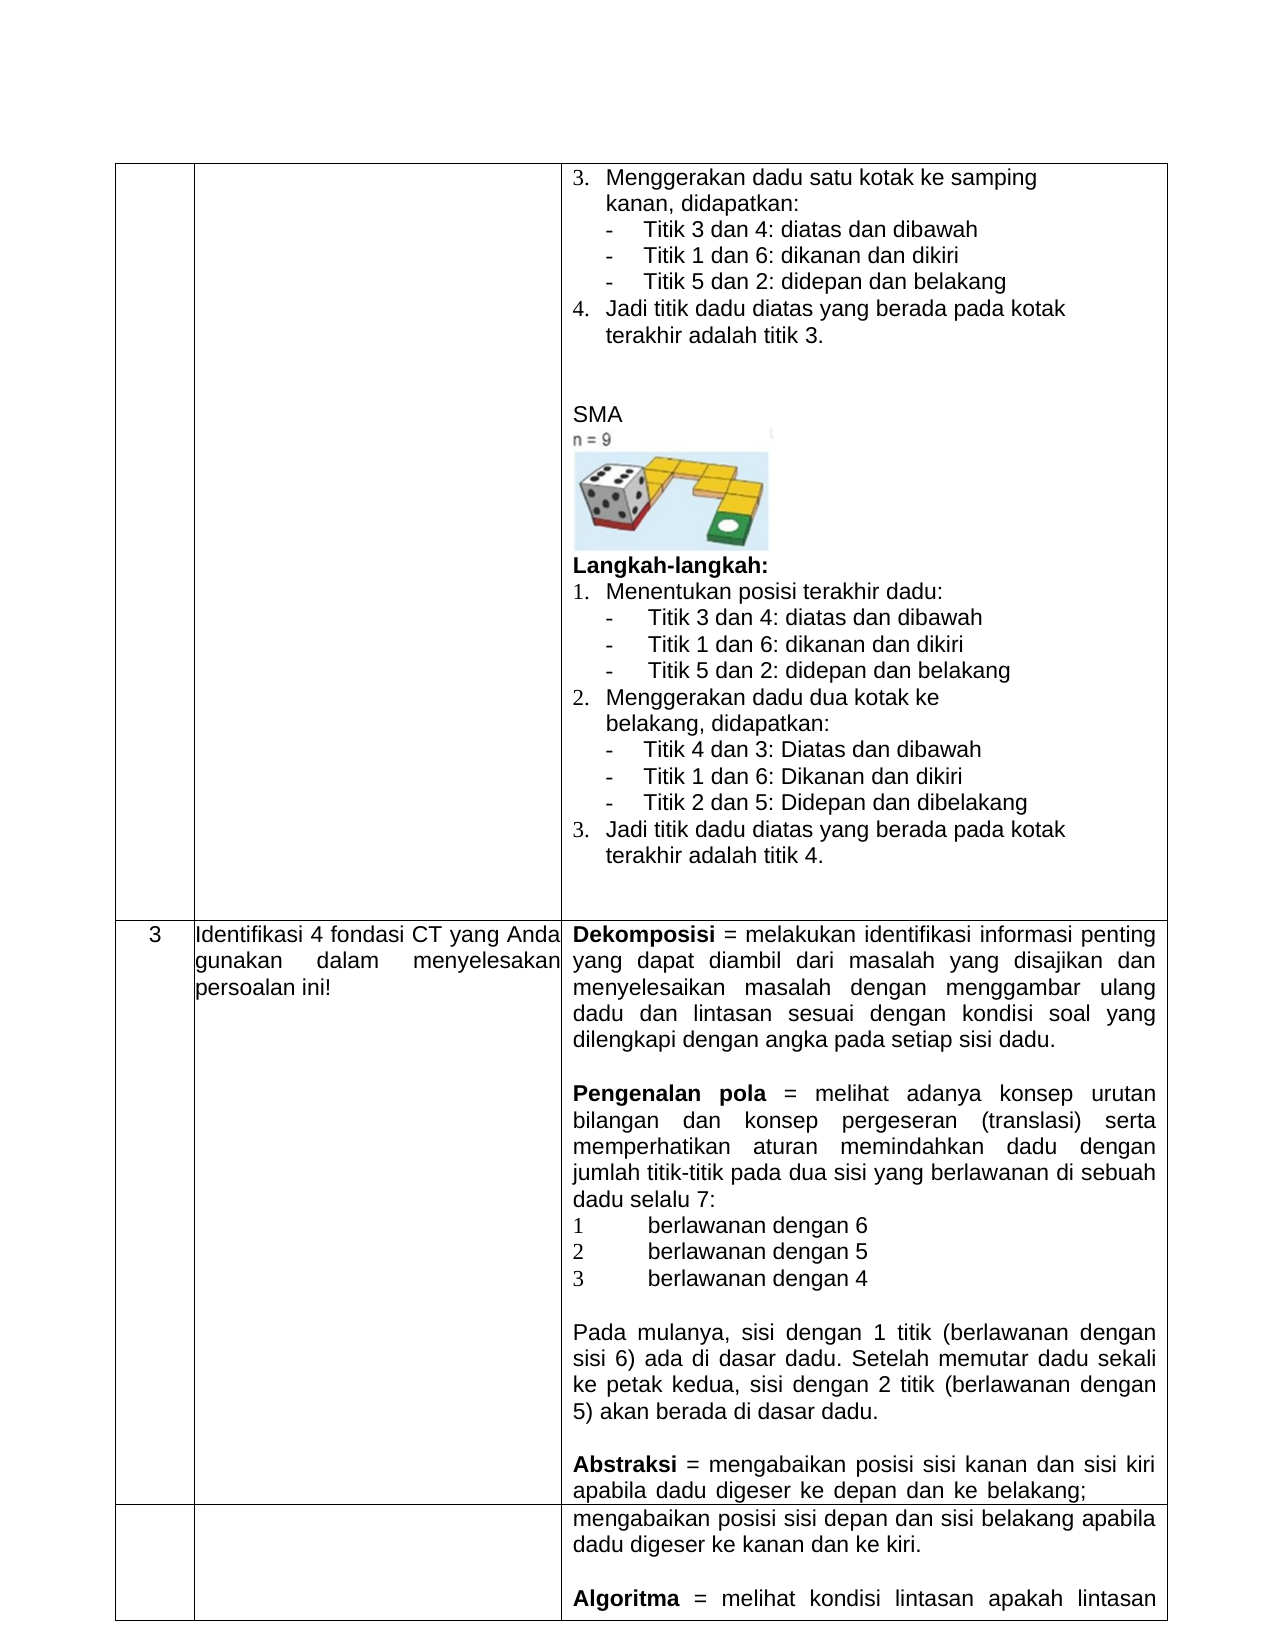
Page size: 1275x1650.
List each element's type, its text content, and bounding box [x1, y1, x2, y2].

table_cell [116, 164, 194, 920]
table_cell [195, 164, 561, 920]
table_cell [116, 1505, 194, 1620]
picture [572, 427, 774, 551]
table_cell 3 [116, 921, 194, 1504]
table_cell Menggerakan dadu satu kotak ke samping kanan, didapatkan: Titik 3 dan 4: diatas dan dibawah Titik 1 dan 6: dikanan dan dikiri Titik 5 dan 2: didepan dan belakang Jadi titik dadu diatas yang berada pada kotak terakhir adalah titik 3. SMA Langkah-langkah: Menentukan posisi terakhir dadu: Titik 3 dan 4: diatas dan dibawah Titik 1 dan 6: dikanan dan dikiri Titik 5 dan 2: didepan dan belakang Menggerakan dadu dua kotak ke belakang, didapatkan: Titik 4 dan 3: Diatas dan dibawah Titik 1 dan 6: Dikanan dan dikiri Titik 2 dan 5: Didepan dan dibelakang Jadi titik dadu diatas yang berada pada kotak terakhir adalah titik 4. [562, 164, 1167, 920]
table_cell Dekomposisi = melakukan identifikasi informasi penting yang dapat diambil dari masalah yang disajikan dan menyelesaikan masalah dengan menggambar ulang dadu dan lintasan sesuai dengan kondisi soal yang dilengkapi dengan angka pada setiap sisi dadu. Pengenalan pola = melihat adanya konsep urutan bilangan dan konsep pergeseran (translasi) serta memperhatikan aturan memindahkan dadu dengan jumlah titik-titik pada dua sisi yang berlawanan di sebuah dadu selalu 7: berlawanan dengan 6 berlawanan dengan 5 berlawanan dengan 4 Pada mulanya, sisi dengan 1 titik (berlawanan dengan sisi 6) ada di dasar dadu. Setelah memutar dadu sekali ke petak kedua, sisi dengan 2 titik (berlawanan dengan 5) akan berada di dasar dadu. Abstraksi = mengabaikan posisi sisi kanan dan sisi kiri apabila dadu digeser ke depan dan ke belakang; [562, 921, 1167, 1504]
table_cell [562, 1505, 1167, 1620]
table_cell [195, 1505, 561, 1620]
table_cell Identifikasi 4 fondasi CT yang Anda gunakan dalam menyelesakan persoalan ini! [195, 921, 561, 1504]
